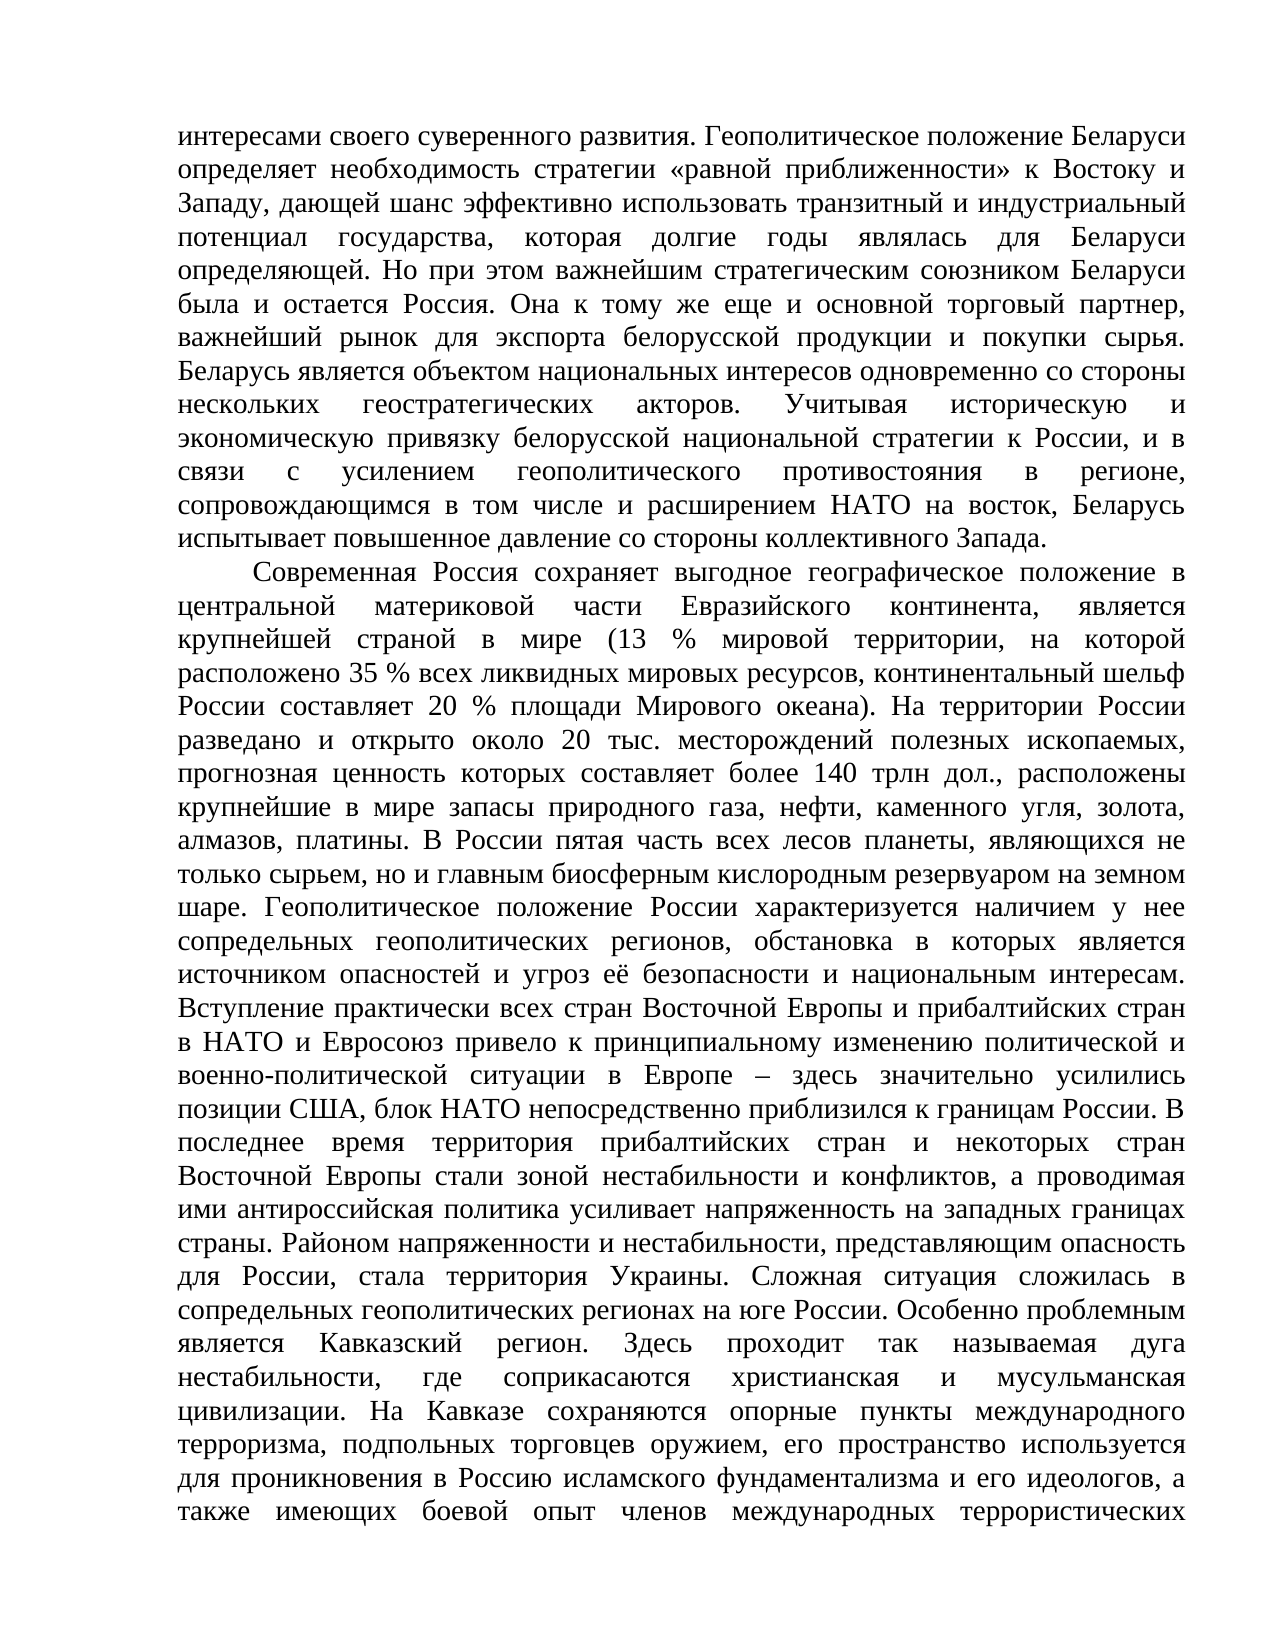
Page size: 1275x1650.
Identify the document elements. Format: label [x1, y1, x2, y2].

text [177, 118, 1186, 554]
text [177, 554, 1186, 1527]
